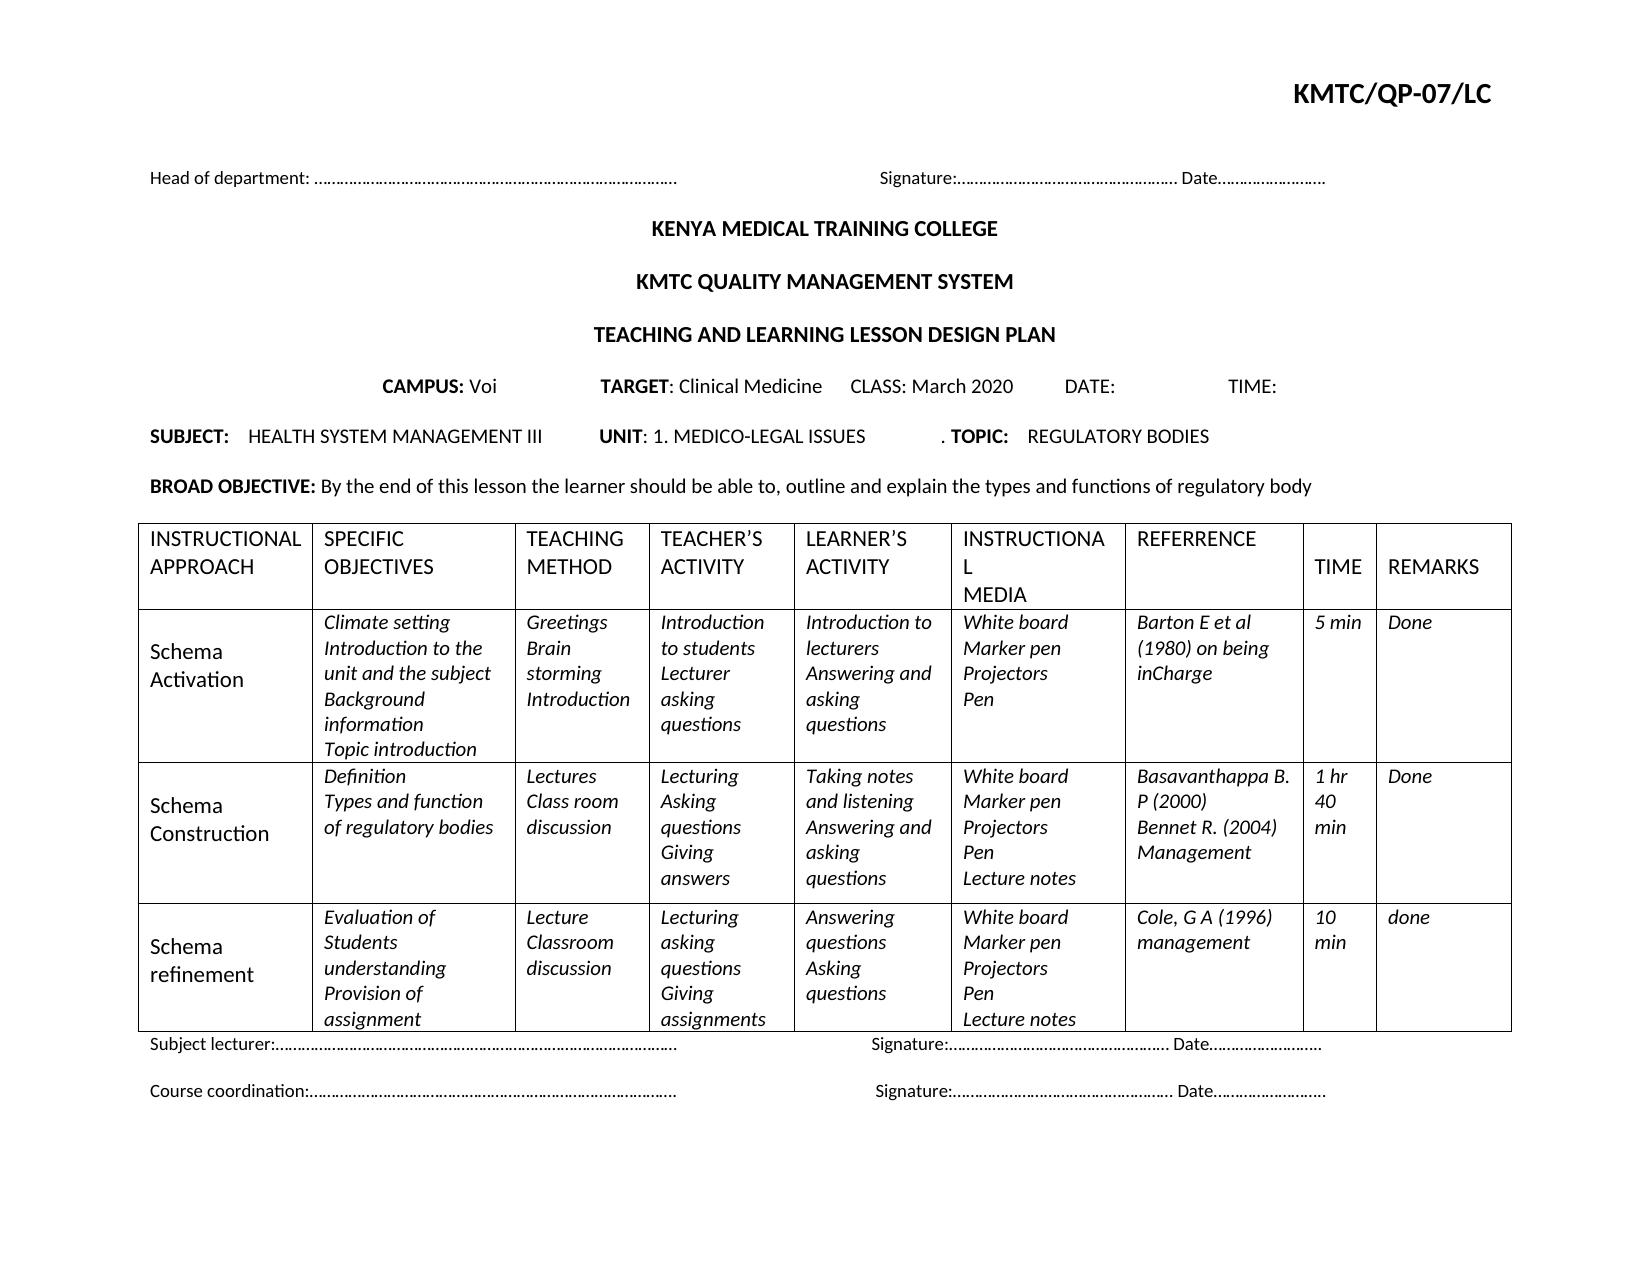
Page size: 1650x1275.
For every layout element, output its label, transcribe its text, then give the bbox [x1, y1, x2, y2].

text BROAD OBJECTIVE: By the end of this lesson the learner should be able to, outline and explain the types and functions of regulatory body [150, 473, 1500, 499]
table_cell 10 min [1304, 904, 1376, 1031]
table_header SPECIFIC OBJECTIVES [313, 524, 515, 608]
text SUBJECT: HEALTH SYSTEM MANAGEMENT III UNIT: 1. MEDICO-LEGAL ISSUES . TOPIC: REGULATORY BODIES [150, 423, 1500, 449]
table_cell Definition Types and function of regulatory bodies [313, 763, 515, 903]
table_cell 5 min [1304, 610, 1376, 762]
table_cell Lecturing asking questions Giving assignments [650, 904, 794, 1031]
text Subject lecturer:………………………………………………………………………………… Signature:…………………………………………… Date…………………….. [150, 1032, 1500, 1055]
table_cell Schema Construction [139, 763, 312, 903]
table_cell Done [1377, 610, 1511, 762]
table_header INSTRUCTIONAL MEDIA [952, 524, 1125, 608]
table_cell Introduction to lecturers Answering and asking questions [795, 610, 951, 762]
text TEACHING AND LEARNING LESSON DESIGN PLAN [150, 320, 1500, 348]
table_header TEACHING METHOD [516, 524, 649, 608]
table_cell Done [1377, 763, 1511, 903]
table_cell Schema Activation [139, 610, 312, 762]
table_cell Lecturing Asking questions Giving answers [650, 763, 794, 903]
text CAMPUS: Voi TARGET: Clinical Medicine CLASS: March 2020 DATE: TIME: [150, 373, 1500, 398]
table_cell Schema refinement [139, 904, 312, 1031]
table_header TIME [1304, 524, 1376, 608]
table_cell White board Marker pen Projectors Pen Lecture notes [952, 763, 1125, 903]
table_cell Answering questions Asking questions [795, 904, 951, 1031]
table_header LEARNER’S ACTIVITY [795, 524, 951, 608]
table_cell White board Marker pen Projectors Pen Lecture notes [952, 904, 1125, 1031]
table_cell Climate setting Introduction to the unit and the subject Background information Topic introduction [313, 610, 515, 762]
table_cell Greetings Brain storming Introduction [516, 610, 649, 762]
table_header REFERRENCE [1126, 524, 1303, 608]
table_cell Taking notes and listening Answering and asking questions [795, 763, 951, 903]
table_header REMARKS [1377, 524, 1511, 608]
table_cell 1 hr 40 min [1304, 763, 1376, 903]
table_cell done [1377, 904, 1511, 1031]
table_cell Lectures Class room discussion [516, 763, 649, 903]
table_cell Lecture Classroom discussion [516, 904, 649, 1031]
text KMTC QUALITY MANAGEMENT SYSTEM [150, 267, 1500, 295]
text KENYA MEDICAL TRAINING COLLEGE [150, 214, 1500, 242]
table_cell Evaluation of Students understanding Provision of assignment [313, 904, 515, 1031]
table_cell Basavanthappa B. P (2000) Bennet R. (2004) Management [1126, 763, 1303, 903]
table_cell Cole, G A (1996) management [1126, 904, 1303, 1031]
table_header TEACHER’S ACTIVITY [650, 524, 794, 608]
table_cell Barton E et al (1980) on being inCharge [1126, 610, 1303, 762]
text Head of department: ………………………………………………………………………… Signature:…………………………………………… Date……………………. [150, 167, 1500, 189]
table_cell White board Marker pen Projectors Pen [952, 610, 1125, 762]
table_header INSTRUCTIONAL APPROACH [139, 524, 312, 608]
table_cell Introduction to students Lecturer asking questions [650, 610, 794, 762]
text Course coordination:…………………………………………………………………………. Signature:…………………………………………… Date…………………….. [150, 1079, 1500, 1102]
